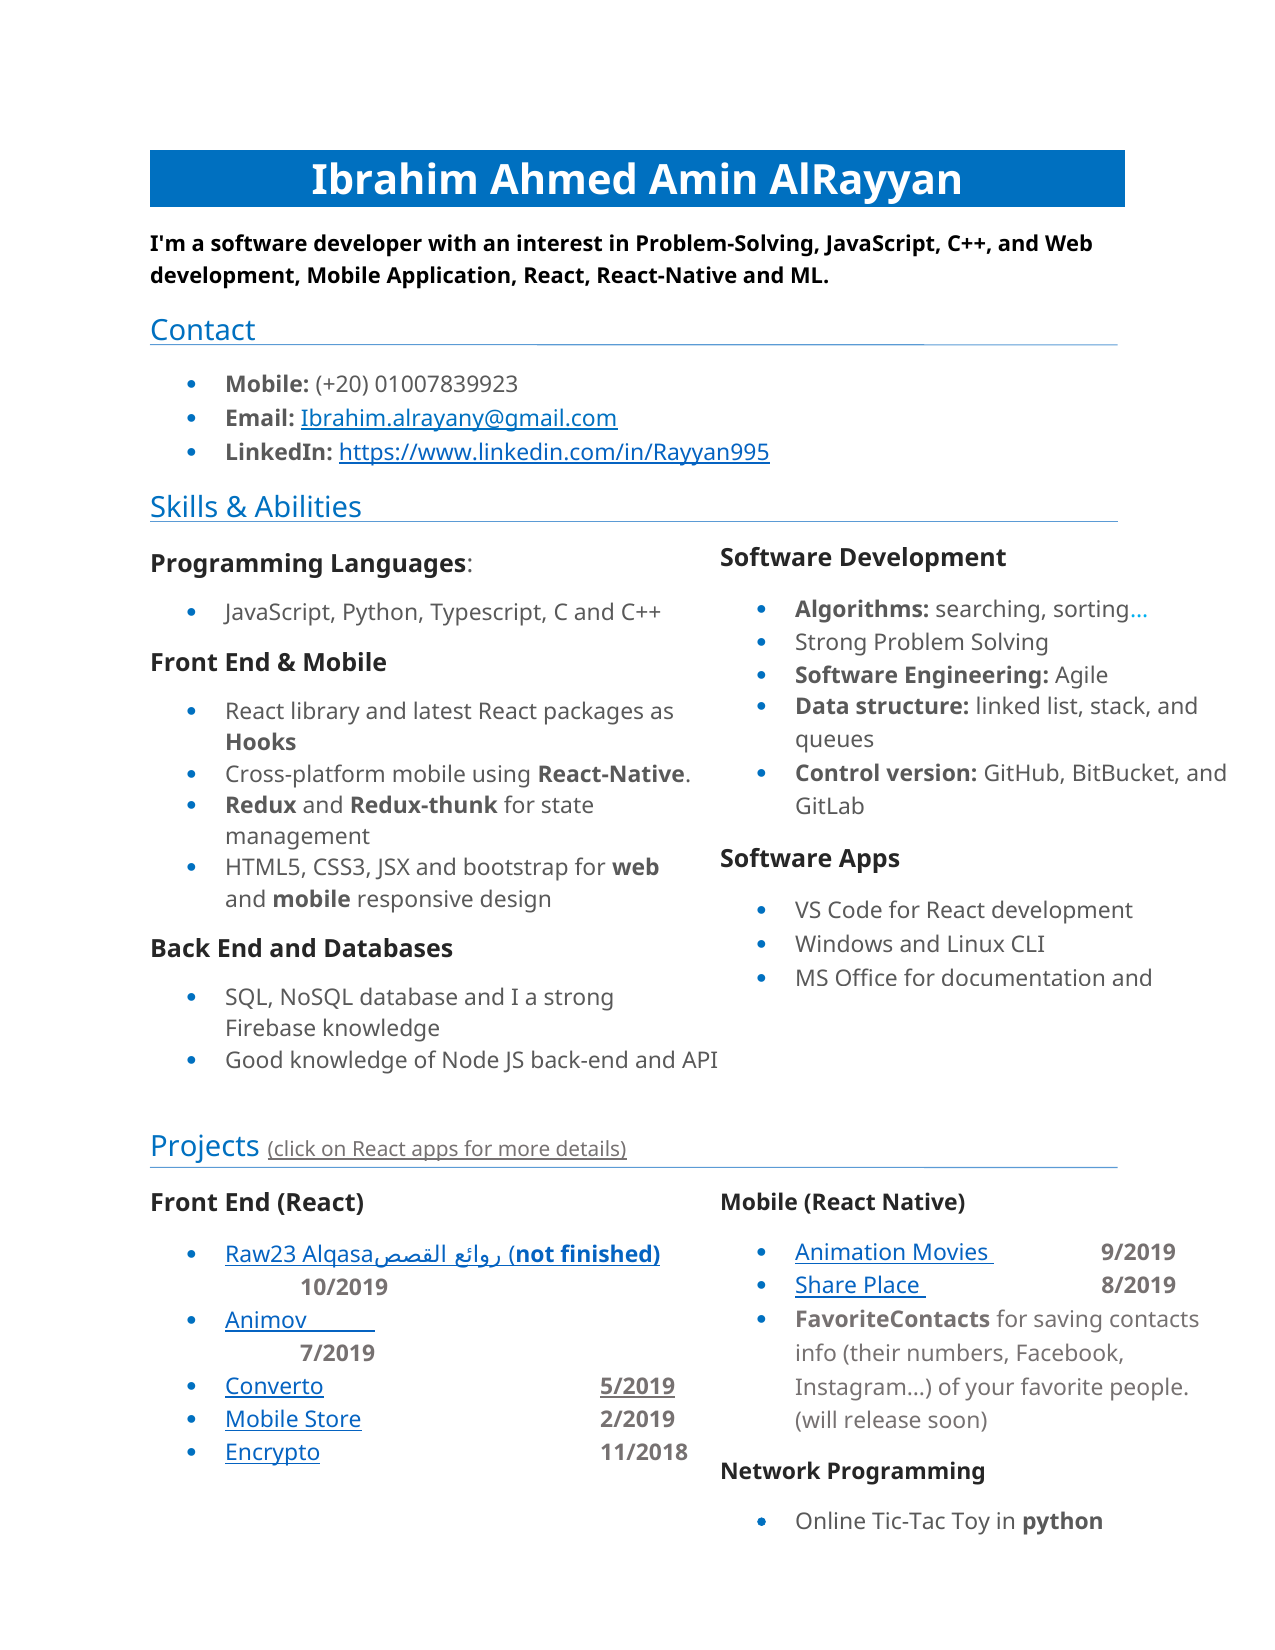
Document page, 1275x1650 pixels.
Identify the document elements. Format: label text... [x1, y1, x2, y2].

list Front End (React) [150, 1185, 720, 1219]
list Cross-platform mobile using React-Native. [187, 757, 719, 789]
text Back End and Databases [150, 930, 719, 964]
text Front End & Mobile [150, 644, 719, 678]
text Ibrahim Ahmed Amin AlRayyan [150, 150, 1125, 207]
list Mobile Store 2/2019 [187, 1403, 720, 1434]
list React library and latest React packages as Hooks [187, 695, 719, 757]
list Animov 7/2019 [187, 1304, 720, 1368]
list Raw23 Alqasaروائع القصص (not finished) 10/2019 [187, 1238, 720, 1302]
list Encrypto 11/2018 [187, 1436, 720, 1468]
text Projects (click on React apps for more details) [150, 1125, 1125, 1165]
list Email: Ibrahim.alrayany@gmail.com [187, 402, 1125, 433]
list LinkedIn: https://www.linkedin.com/in/Rayyan995 [187, 436, 1125, 467]
text Programming Languages: [150, 546, 719, 580]
text I'm a software developer with an interest in Problem-Solving, JavaScript, C++, and Web development, Mobile Application, React, React-Native and ML. [150, 228, 1125, 290]
list Skills & Abilities [150, 486, 1125, 526]
list SQL, NoSQL database and I a strong Firebase knowledge [187, 981, 1125, 1044]
text Contact [150, 309, 1125, 348]
list Mobile: (+20) 01007839923 [187, 368, 1125, 399]
list Good knowledge of Node JS back-end and API [187, 1044, 1125, 1075]
list Redux and Redux-thunk for state management [187, 789, 719, 851]
list HTML5, CSS3, JSX and bootstrap for web and mobile responsive design [187, 851, 719, 914]
list JavaScript, Python, Typescript, C and C++ [187, 596, 719, 628]
list Converto 5/2019 [187, 1370, 720, 1401]
